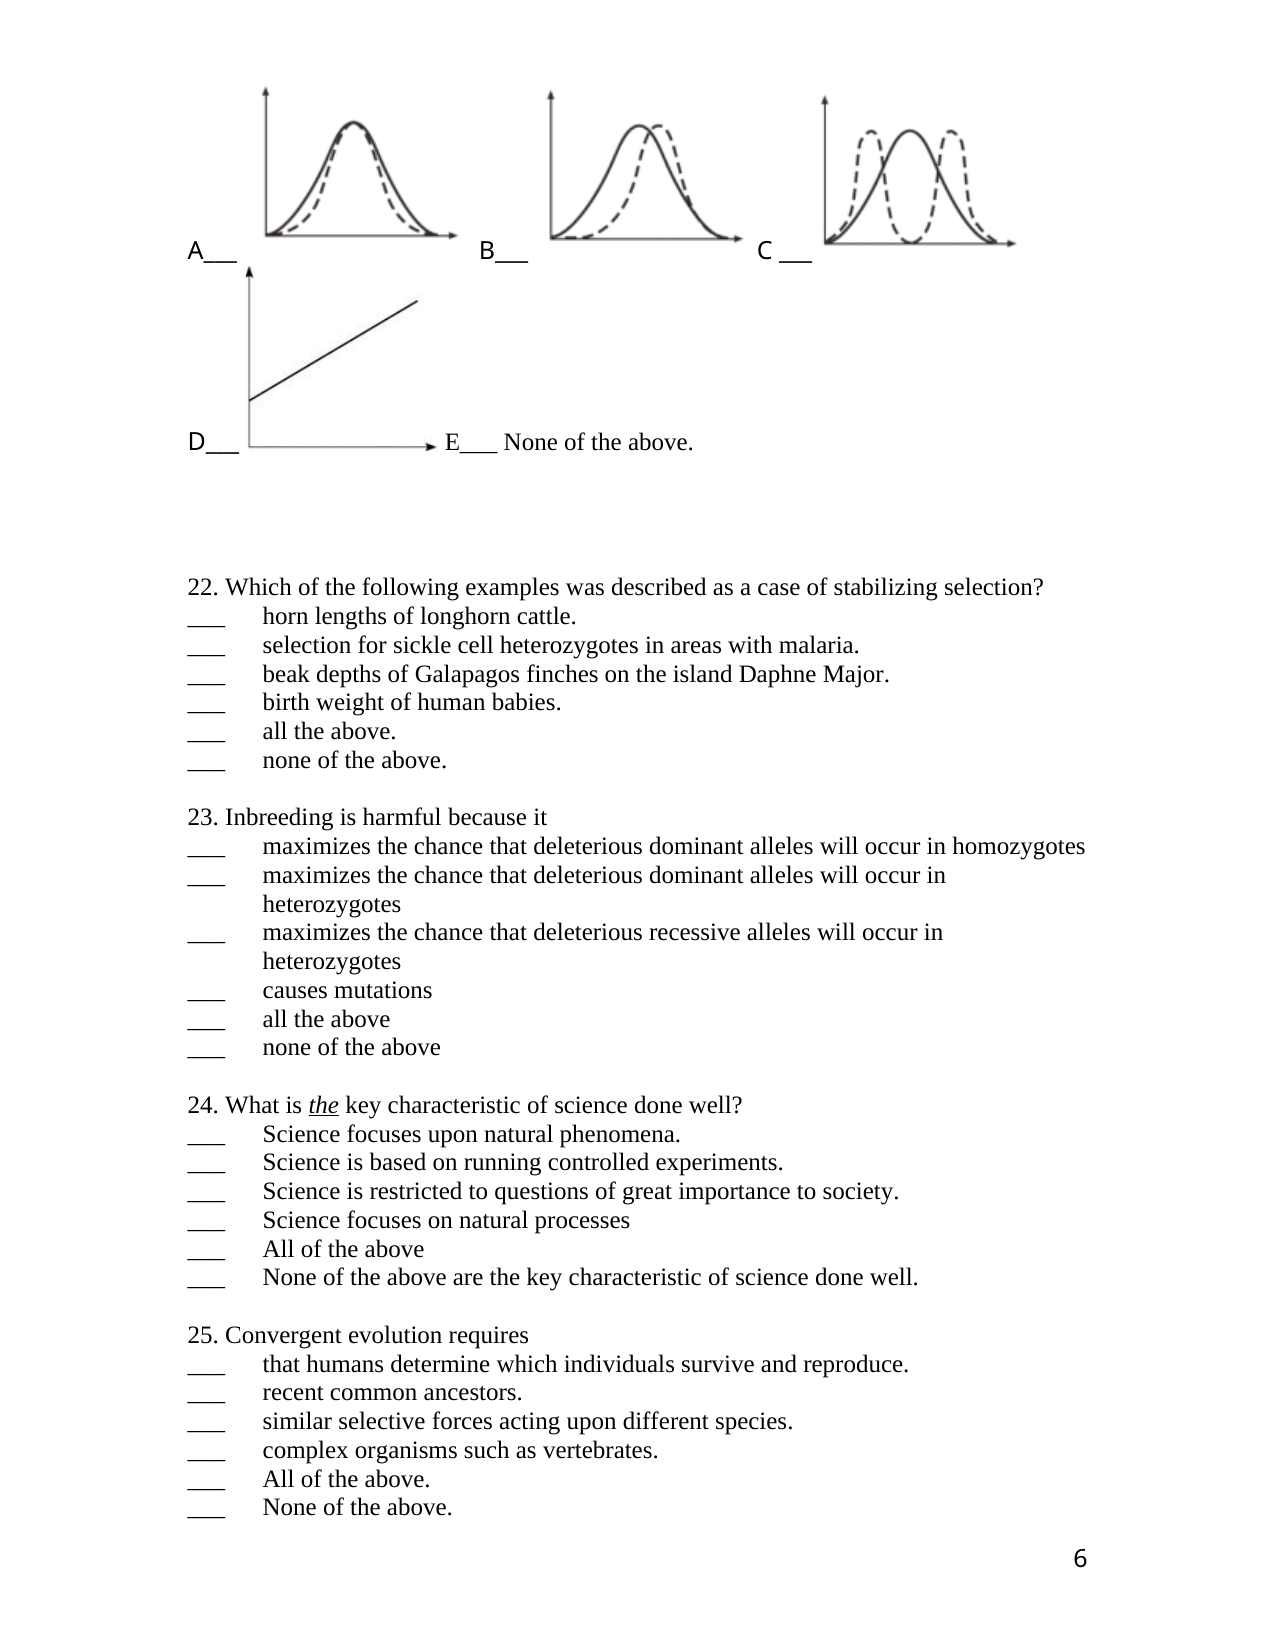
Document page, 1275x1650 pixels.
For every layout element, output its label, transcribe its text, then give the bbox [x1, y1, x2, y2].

text ___ All of the above [187, 1234, 1087, 1262]
text ___ horn lengths of longhorn cattle. [187, 601, 1087, 630]
text 25. Convergent evolution requires [187, 1320, 1087, 1349]
text ___ None of the above. [187, 1492, 1087, 1521]
text 22. Which of the following examples was described as a case of stabilizing selection? [187, 572, 1087, 601]
text ___ None of the above are the key characteristic of science done well. [187, 1262, 1087, 1291]
text ___ that humans determine which individuals survive and reproduce. [187, 1349, 1087, 1377]
text 23. Inbreeding is harmful because it [187, 802, 1087, 831]
text D___ E___ None of the above. [187, 267, 1087, 457]
text ___ beak depths of Galapagos finches on the island Daphne Major. [187, 659, 1087, 687]
text ___ selection for sickle cell heterozygotes in areas with malaria. [187, 630, 1087, 659]
text ___ maximizes the chance that deleterious recessive alleles will occur in heterozygotes [187, 917, 1087, 975]
text ___ Science focuses on natural processes [187, 1205, 1087, 1234]
text ___ Science focuses upon natural phenomena. [187, 1119, 1087, 1147]
text ___ all the above. [187, 716, 1087, 745]
text ___ Science is restricted to questions of great importance to society. [187, 1176, 1087, 1205]
picture [528, 84, 757, 260]
text ___ complex organisms such as vertebrates. [187, 1435, 1087, 1464]
text ___ recent common ancestors. [187, 1377, 1087, 1406]
text ___ birth weight of human babies. [187, 687, 1087, 716]
text ___ none of the above. [187, 745, 1087, 774]
picture [236, 75, 479, 260]
text 24. What is the key characteristic of science done well? [187, 1090, 1087, 1119]
text ___ similar selective forces acting upon different species. [187, 1406, 1087, 1435]
text ___ All of the above. [187, 1464, 1087, 1492]
picture [812, 89, 1023, 260]
text ___ none of the above [187, 1032, 1087, 1061]
text heterozygotes [187, 889, 1087, 917]
text ___ all the above [187, 1004, 1087, 1032]
text ___ maximizes the chance that deleterious dominant alleles will occur in homozygotes ___ maximizes the chance that deleterious dominant alleles will occur in [187, 831, 1087, 889]
text ___ Science is based on running controlled experiments. [187, 1147, 1087, 1176]
text ___ causes mutations [187, 975, 1087, 1004]
picture [245, 266, 439, 451]
